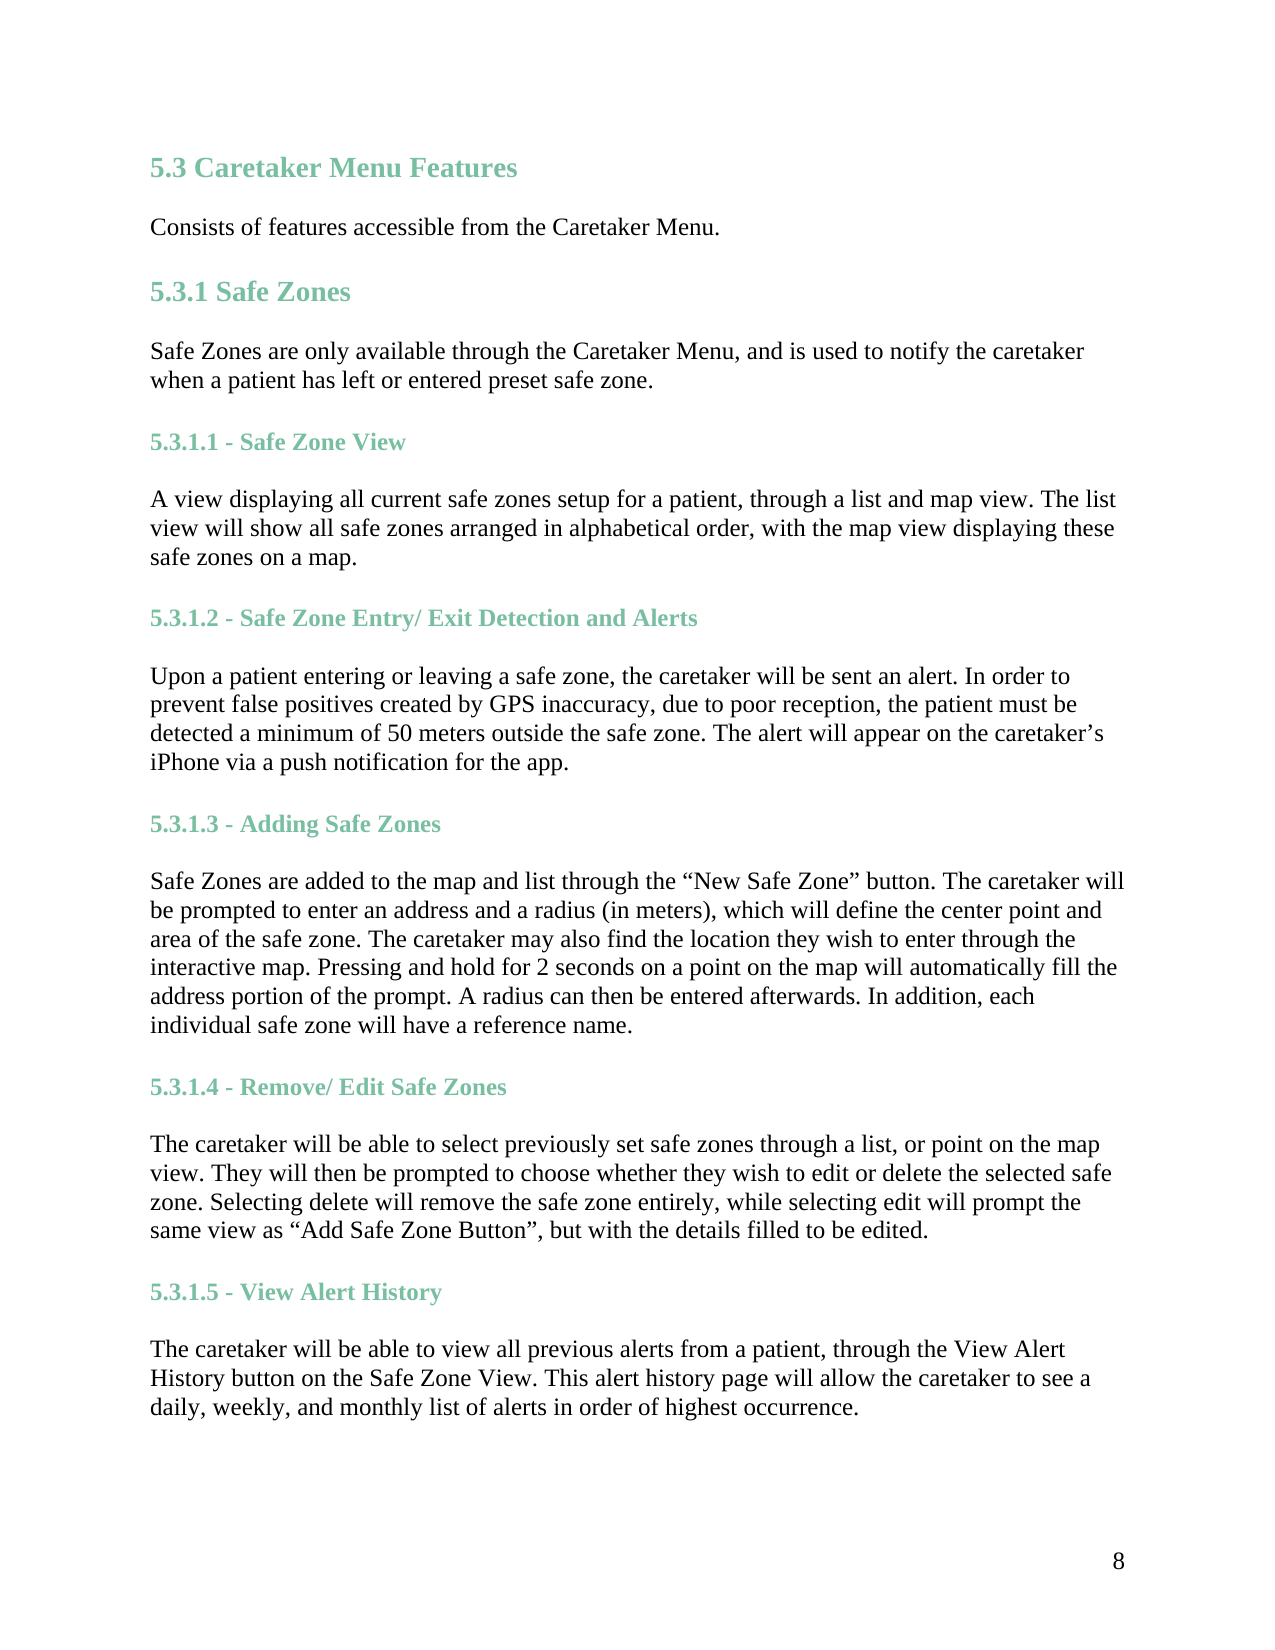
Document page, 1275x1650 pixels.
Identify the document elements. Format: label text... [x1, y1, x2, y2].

text Consists of features accessible from the Caretaker Menu. [150, 212, 1125, 241]
text A view displaying all current safe zones setup for a patient, through a list and map view. The list view will show all safe zones arranged in alphabetical order, with the map view displaying these safe zones on a map. [150, 484, 1125, 570]
subtitle 5.3.1.5 - View Alert History [150, 1277, 1125, 1306]
text The caretaker will be able to view all previous alerts from a patient, through the View Alert History button on the Safe Zone View. This alert history page will allow the caretaker to see a daily, weekly, and monthly list of alerts in order of highest occurrence. [150, 1334, 1125, 1421]
text The caretaker will be able to select previously set safe zones through a list, or point on the map view. They will then be prompted to choose whether they wish to edit or delete the selected safe zone. Selecting delete will remove the safe zone entirely, while selecting edit will prompt the same view as “Add Safe Zone Button”, but with the details filled to be edited. [150, 1129, 1125, 1244]
subtitle 5.3.1.4 - Remove/ Edit Safe Zones [150, 1072, 1125, 1100]
subtitle 5.3.1.3 - Adding Safe Zones [150, 809, 1125, 837]
text Safe Zones are added to the map and list through the “New Safe Zone” button. The caretaker will be prompted to enter an address and a radius (in meters), which will define the center point and area of the safe zone. The caretaker may also find the location they wish to enter through the interactive map. Pressing and hold for 2 seconds on a point on the map will automatically fill the address portion of the prompt. A radius can then be entered afterwards. In addition, each individual safe zone will have a reference name. [150, 866, 1125, 1039]
text Upon a patient entering or leaving a safe zone, the caretaker will be sent an alert. In order to prevent false positives created by GPS inaccuracy, due to poor reception, the patient must be detected a minimum of 50 meters outside the safe zone. The alert will appear on the caretaker’s iPhone via a push notification for the app. [150, 661, 1125, 776]
subtitle 5.3.1.2 - Safe Zone Entry/ Exit Detection and Alerts [150, 603, 1125, 632]
text Safe Zones are only available through the Caretaker Menu, and is used to notify the caretaker when a patient has left or entered preset safe zone. [150, 336, 1125, 394]
subtitle 5.3.1.1 - Safe Zone View [150, 427, 1125, 455]
subtitle 5.3 Caretaker Menu Features [150, 150, 1125, 183]
subtitle 5.3.1 Safe Zones [150, 274, 1125, 307]
